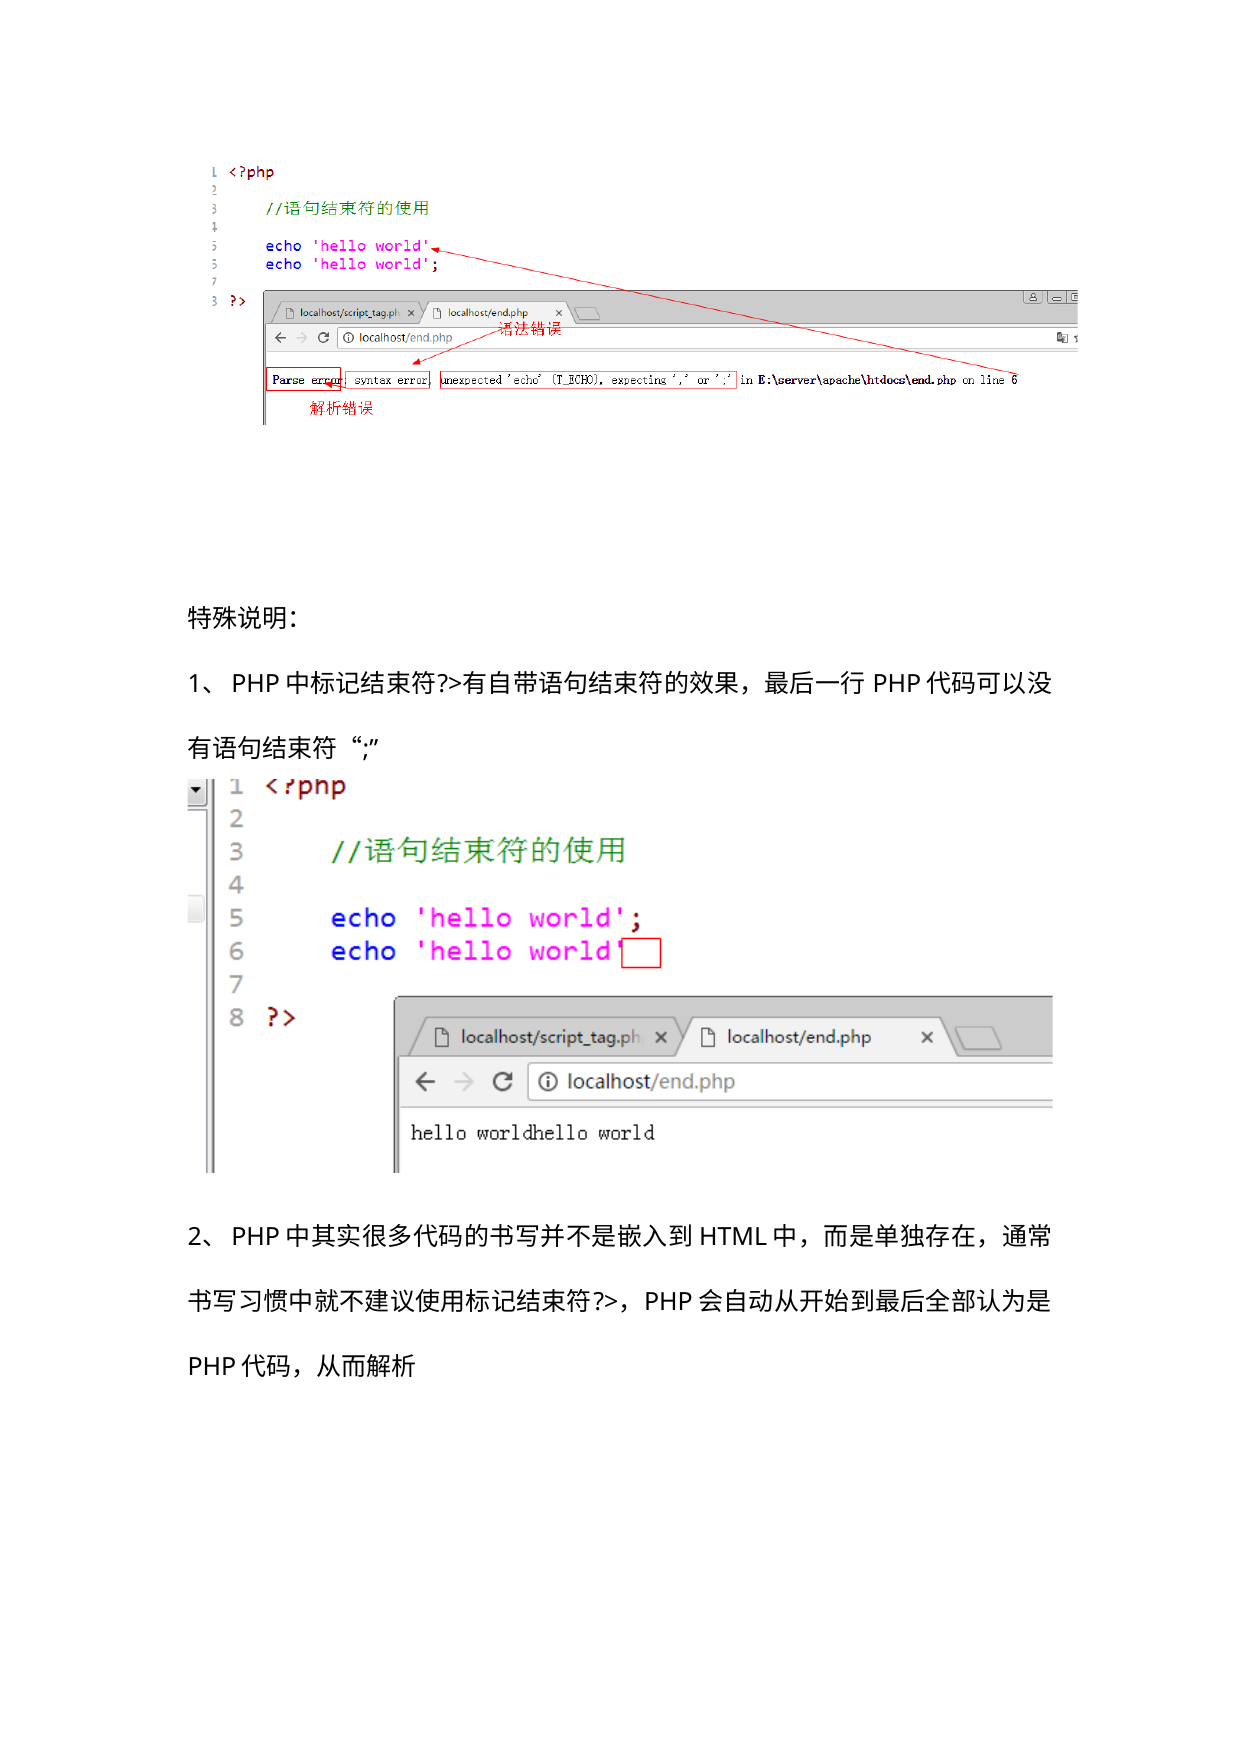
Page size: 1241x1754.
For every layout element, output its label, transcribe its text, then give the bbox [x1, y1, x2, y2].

text 特殊说明： [187, 584, 1053, 649]
picture [187, 779, 1053, 1173]
picture [212, 162, 1078, 425]
text 2、 PHP中其实很多代码的书写并不是嵌入到HTML中，而是单独存在，通常书写习惯中就不建议使用标记结束符?>，PHP会自动从开始到最后全部认为是PHP代码，从而解析 [187, 1202, 1053, 1397]
text 1、 PHP中标记结束符?>有自带语句结束符的效果，最后一行PHP代码可以没有语句结束符“;” [187, 649, 1053, 779]
